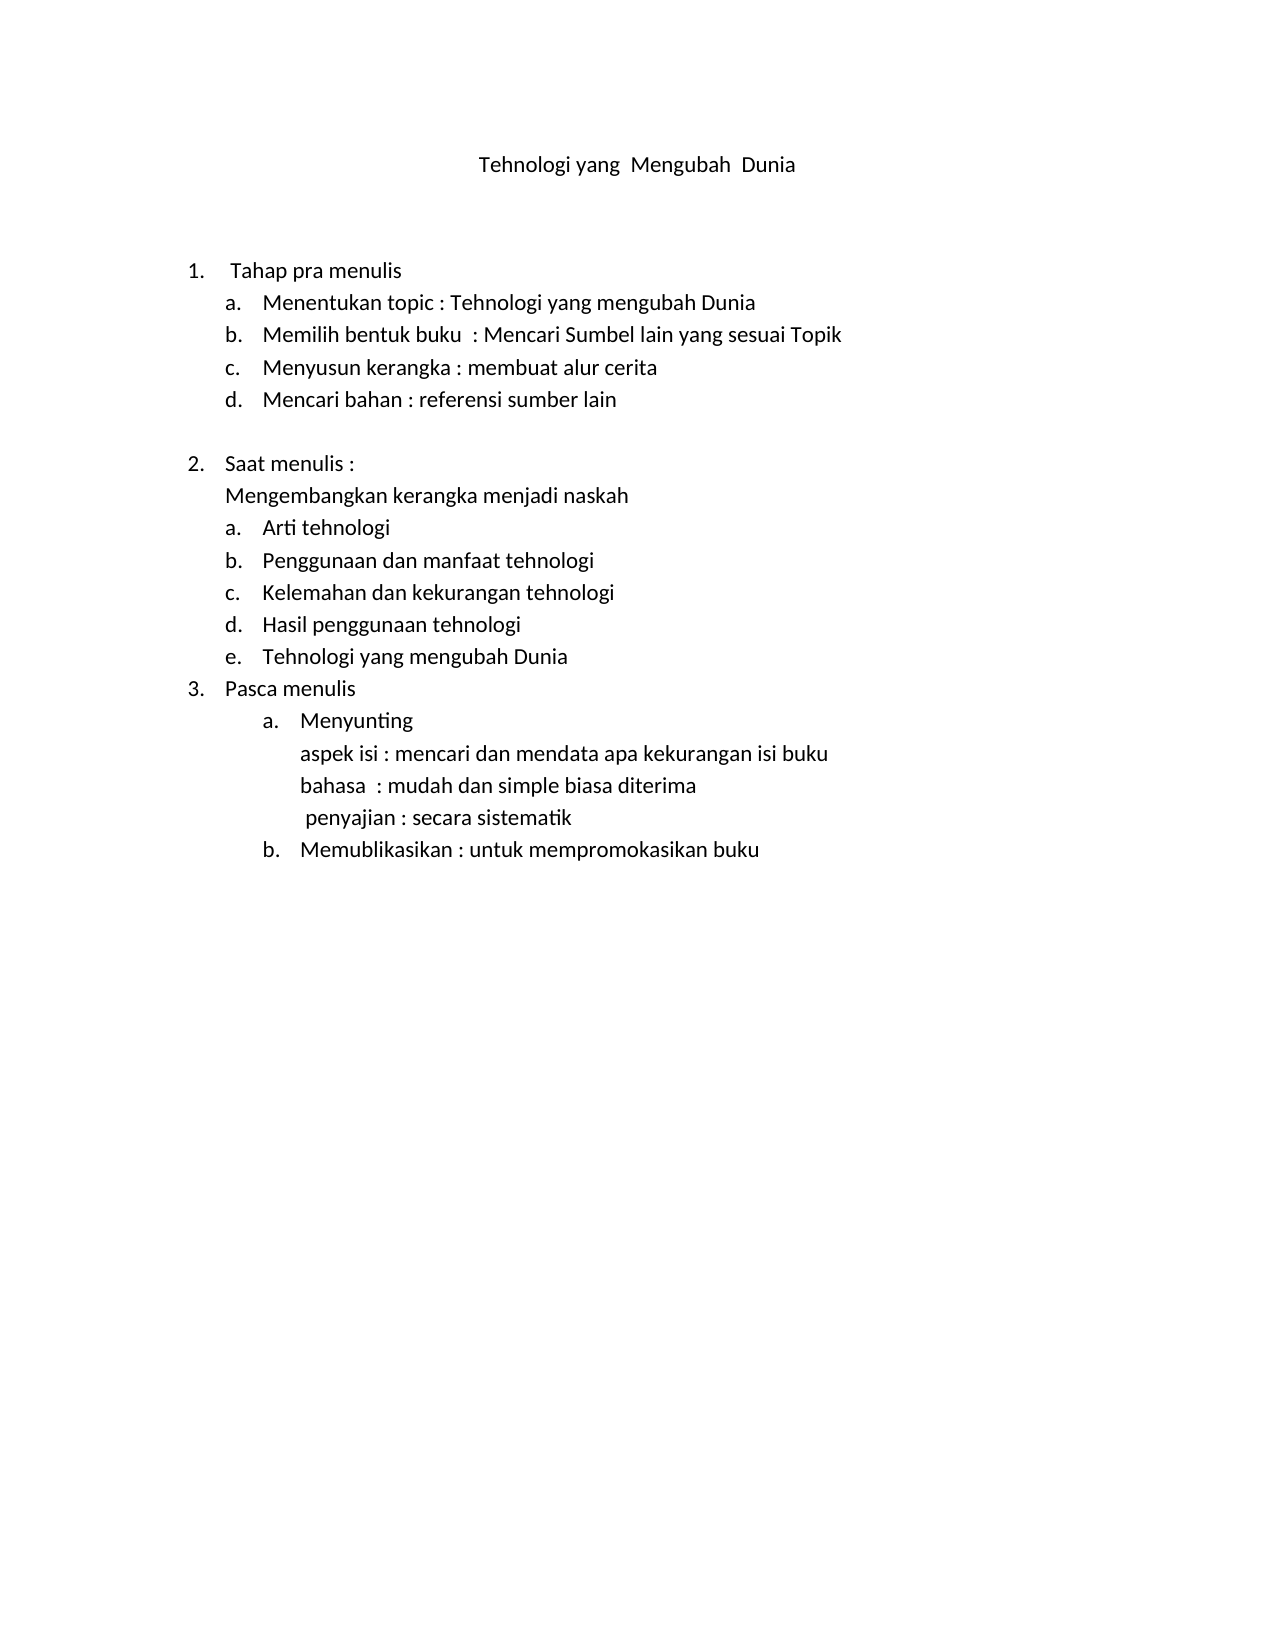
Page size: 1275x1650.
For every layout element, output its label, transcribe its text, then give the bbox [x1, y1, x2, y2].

list Saat menulis : [187, 449, 1125, 477]
list Hasil penggunaan tehnologi [225, 610, 1125, 638]
list Pasca menulis [187, 674, 1125, 702]
text Tehnologi yang Mengubah Dunia [150, 150, 1125, 178]
list Memublikasikan : untuk mempromokasikan buku [262, 835, 1125, 863]
list Arti tehnologi [225, 513, 1125, 542]
list Kelemahan dan kekurangan tehnologi [225, 578, 1125, 606]
list Menyusun kerangka : membuat alur cerita [225, 353, 1125, 381]
list aspek isi : mencari dan mendata apa kekurangan isi buku [300, 739, 1125, 767]
list Menyunting [262, 707, 1125, 735]
list Menentukan topic : Tehnologi yang mengubah Dunia [225, 288, 1125, 316]
list Mengembangkan kerangka menjadi naskah [225, 481, 1125, 509]
list penyajian : secara sistematik [300, 803, 1125, 831]
list bahasa : mudah dan simple biasa diterima [300, 771, 1125, 799]
list Penggunaan dan manfaat tehnologi [225, 546, 1125, 574]
list Mencari bahan : referensi sumber lain [225, 385, 1125, 413]
list Tahap pra menulis [187, 256, 1125, 284]
list Tehnologi yang mengubah Dunia [225, 642, 1125, 670]
list Memilih bentuk buku : Mencari Sumbel lain yang sesuai Topik [225, 320, 1125, 348]
